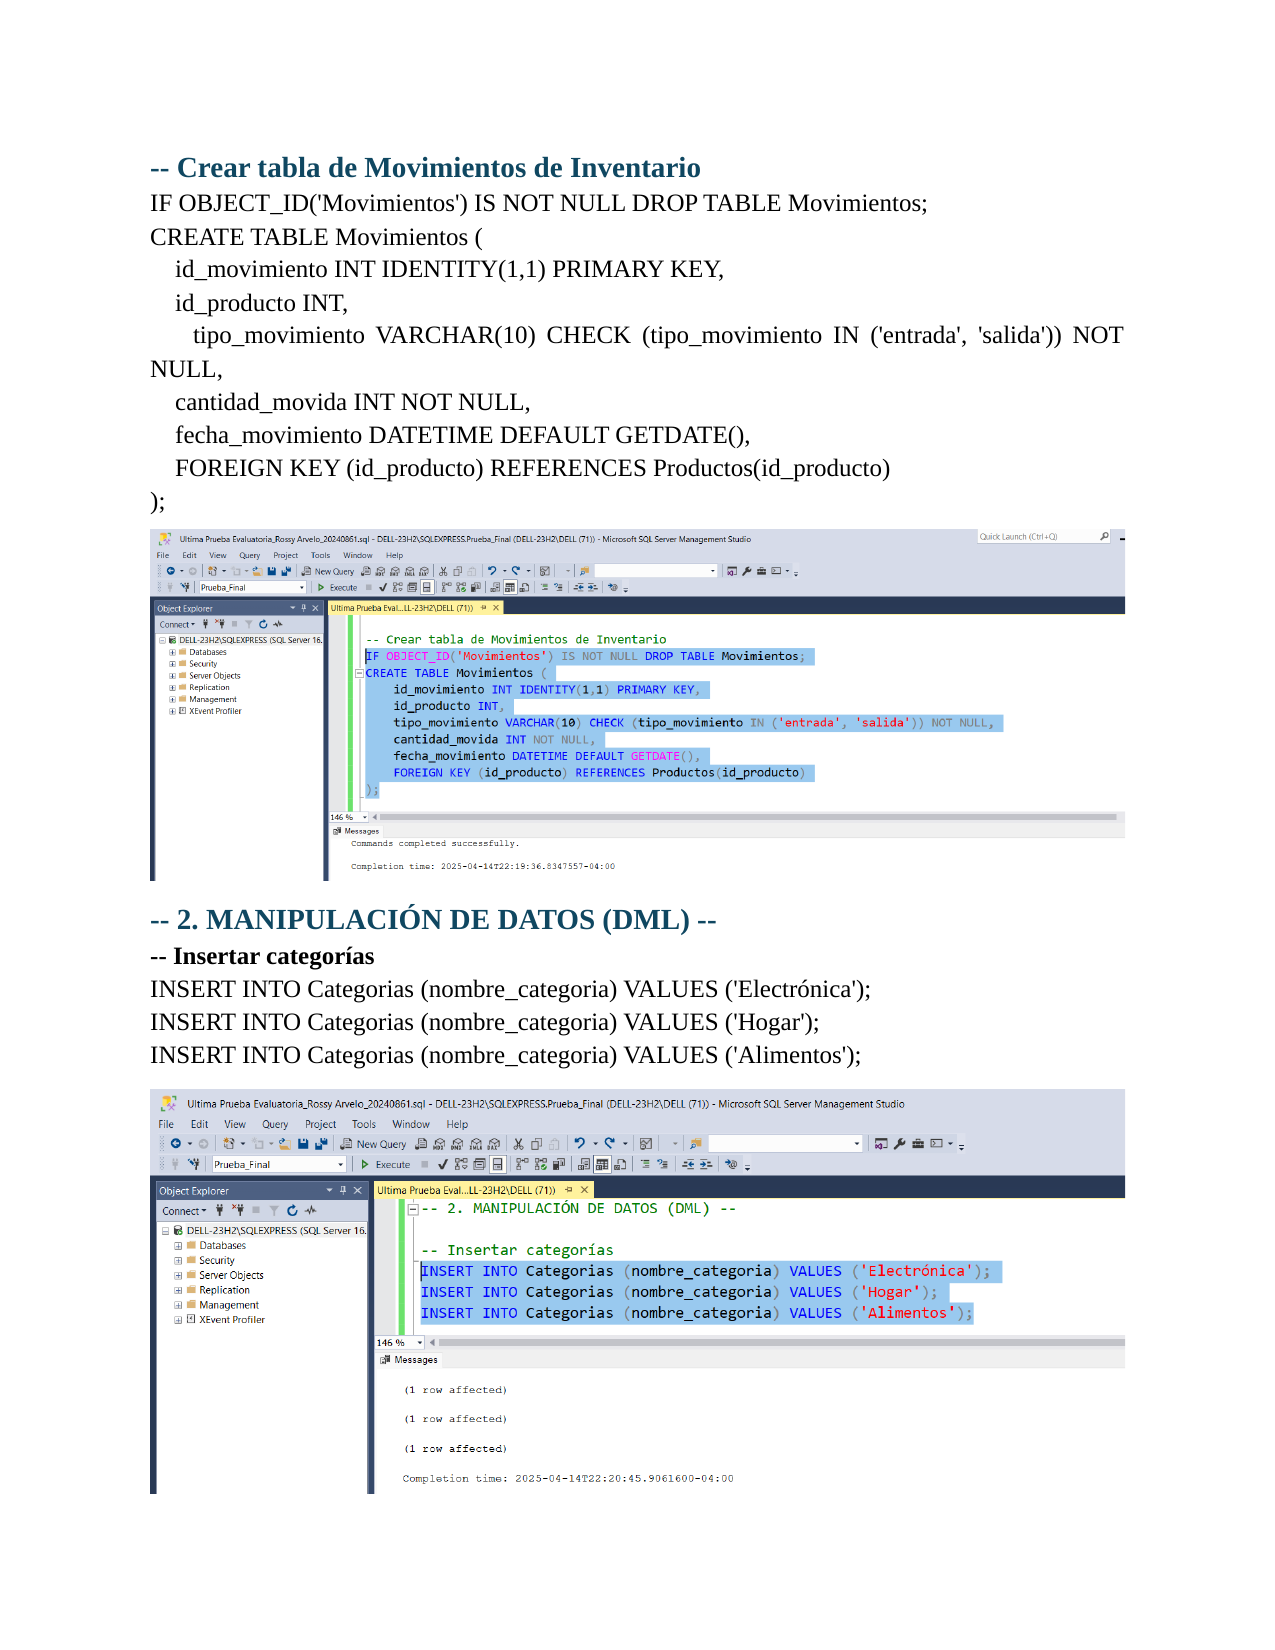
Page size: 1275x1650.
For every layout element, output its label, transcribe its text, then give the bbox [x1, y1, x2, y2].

text id_movimiento INT IDENTITY(1,1) PRIMARY KEY, [150, 254, 1125, 283]
picture [150, 529, 1125, 881]
text IF OBJECT_ID('Movimientos') IS NOT NULL DROP TABLE Movimientos; [150, 188, 1125, 217]
text INSERT INTO Categorias (nombre_categoria) VALUES ('Hogar'); [150, 1007, 1125, 1036]
text INSERT INTO Categorias (nombre_categoria) VALUES ('Electrónica'); [150, 974, 1125, 1003]
text CREATE TABLE Movimientos ( [150, 222, 1125, 250]
text fecha_movimiento DATETIME DEFAULT GETDATE(), [150, 420, 1125, 448]
text cantidad_movida INT NOT NULL, [150, 387, 1125, 415]
subtitle -- Crear tabla de Movimientos de Inventario [150, 150, 1125, 183]
text ); [150, 486, 1125, 514]
subtitle -- 2. MANIPULACIÓN DE DATOS (DML) -- [150, 902, 1125, 936]
text id_producto INT, [150, 288, 1125, 316]
text -- Insertar categorías [150, 941, 1125, 970]
text INSERT INTO Categorias (nombre_categoria) VALUES ('Alimentos'); [150, 1040, 1125, 1069]
text FOREIGN KEY (id_producto) REFERENCES Productos(id_producto) [150, 453, 1125, 481]
text tipo_movimiento VARCHAR(10) CHECK (tipo_movimiento IN ('entrada', 'salida')) NOT NULL, [150, 321, 1125, 382]
picture [150, 1089, 1125, 1494]
